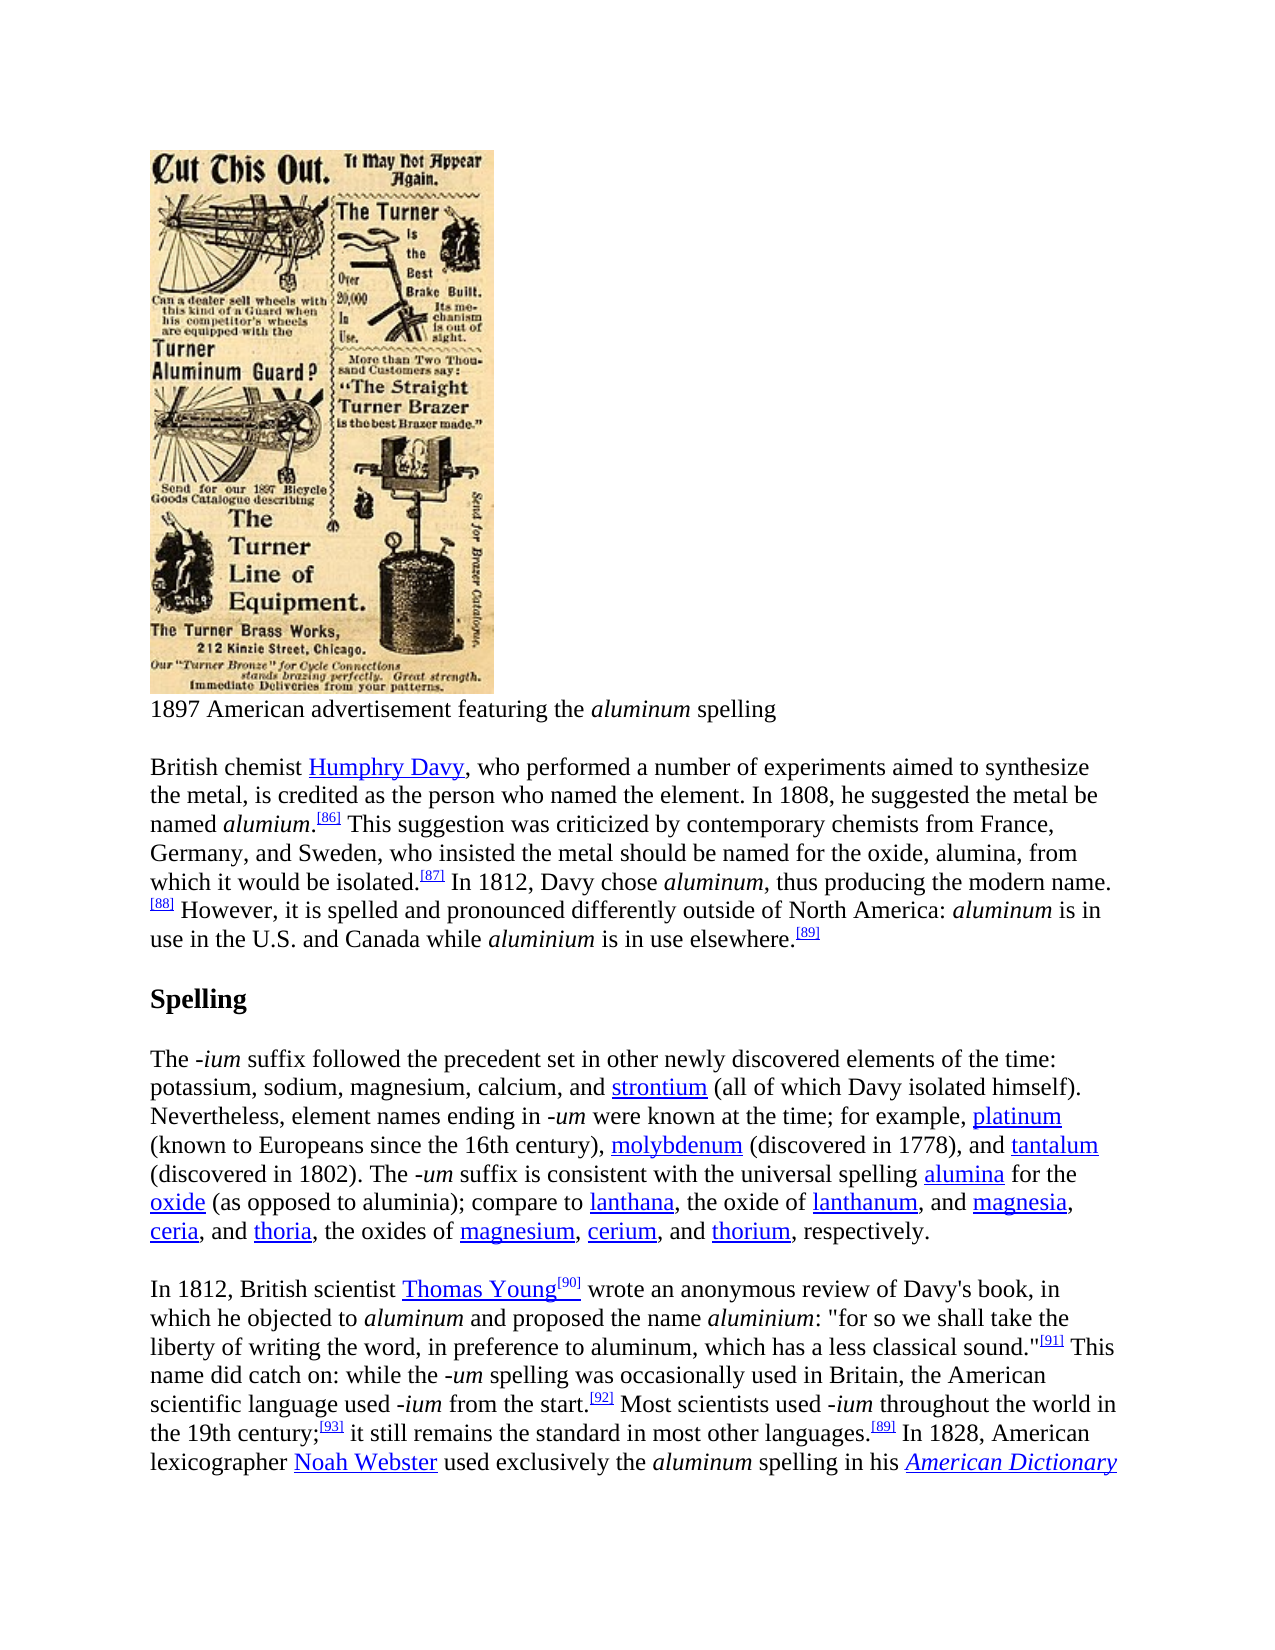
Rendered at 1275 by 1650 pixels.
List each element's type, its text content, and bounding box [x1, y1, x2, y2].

text Spelling [150, 982, 1125, 1014]
text The -ium suffix followed the precedent set in other newly discovered elements of the time: potassium, sodium, magnesium, calcium, and strontium (all of which Davy isolated himself). Nevertheless, element names ending in -um were known at the time; for example, platinum (known to Europeans since the 16th century), molybdenum (discovered in 1778), and tantalum (discovered in 1802). The -um suffix is consistent with the universal spelling alumina for the oxide (as opposed to aluminia); compare to lanthana, the oxide of lanthanum, and magnesia, ceria, and thoria, the oxides of magnesium, cerium, and thorium, respectively. [150, 1044, 1125, 1245]
text 1897 American advertisement featuring the aluminum spelling [150, 694, 1125, 722]
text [150, 1274, 1125, 1475]
picture [150, 150, 494, 694]
text British chemist Humphry Davy, who performed a number of experiments aimed to synthesize the metal, is credited as the person who named the element. In 1808, he suggested the metal be named alumium.[86] This suggestion was criticized by contemporary chemists from France, Germany, and Sweden, who insisted the metal should be named for the oxide, alumina, from which it would be isolated.[87] In 1812, Davy chose aluminum, thus producing the modern name.[88] However, it is spelled and pronounced differently outside of North America: aluminum is in use in the U.S. and Canada while aluminium is in use elsewhere.[89] [150, 752, 1125, 953]
